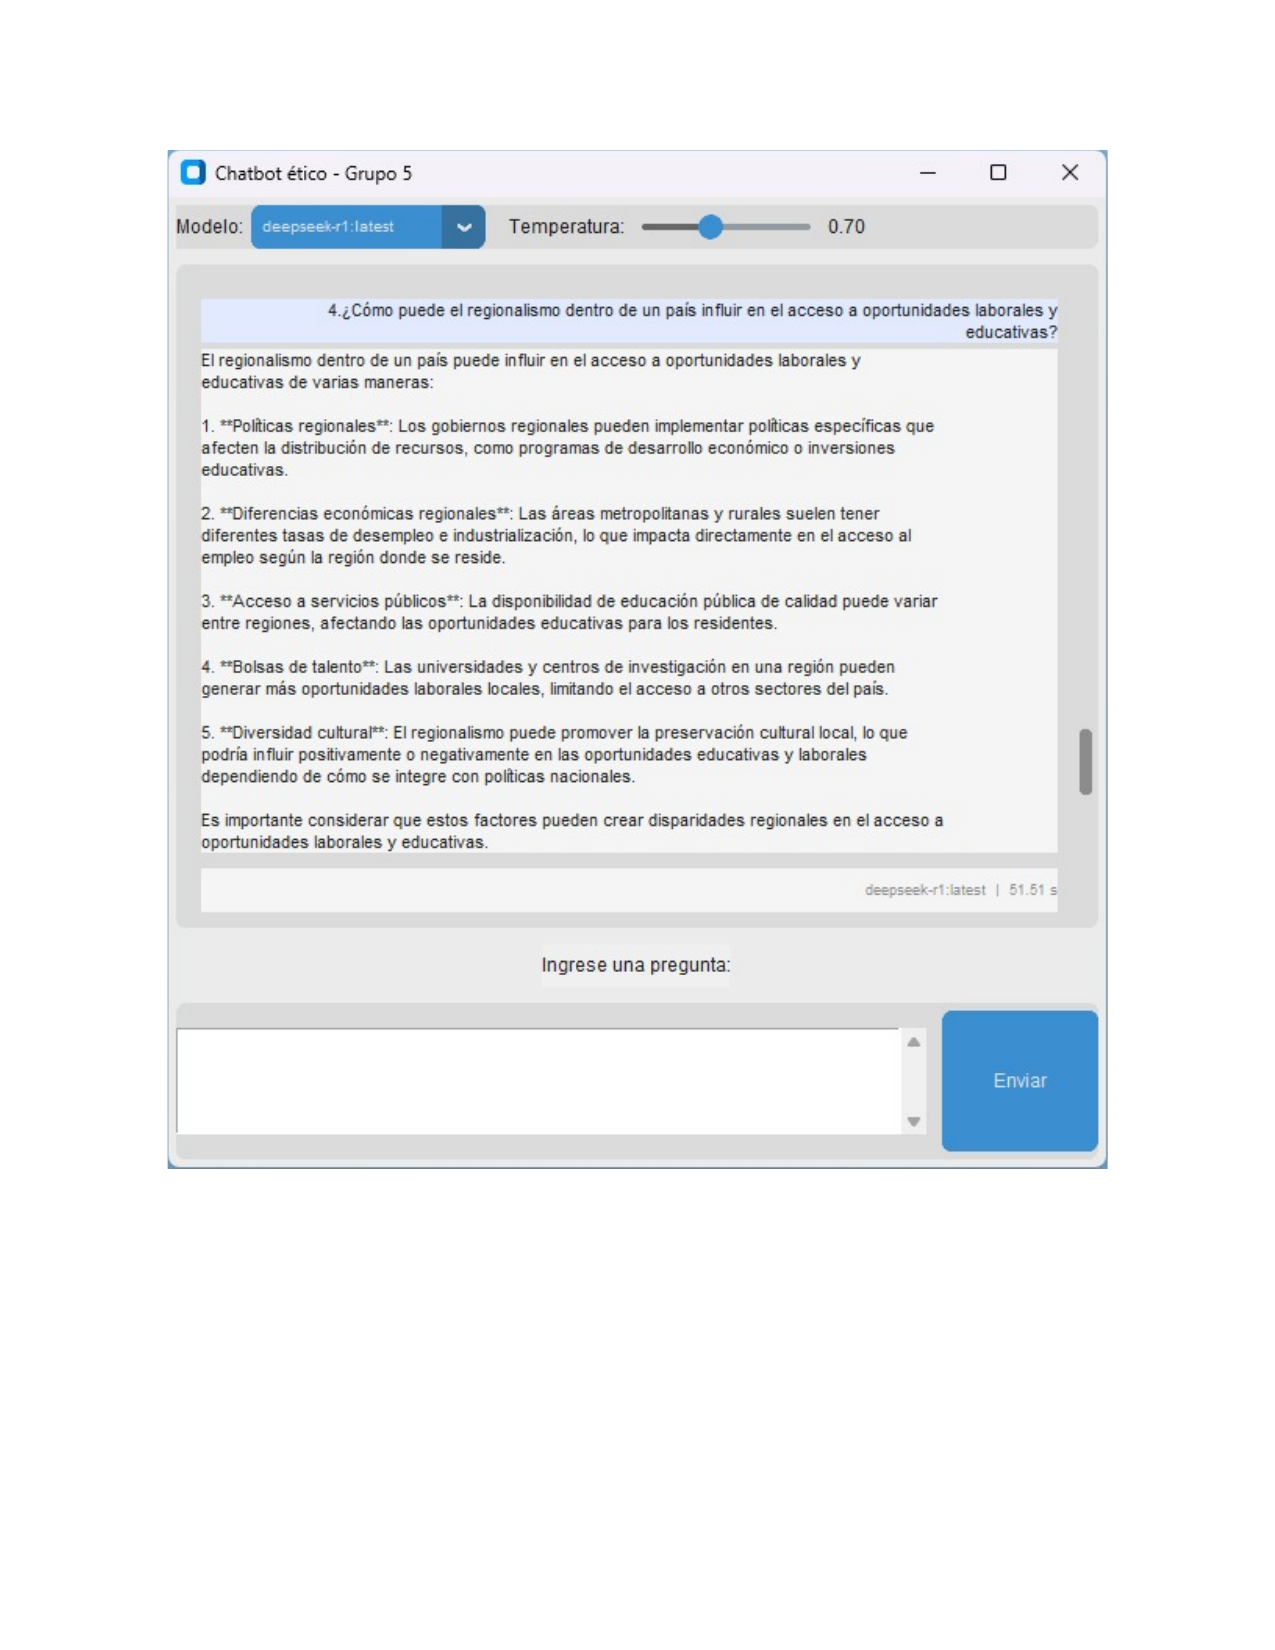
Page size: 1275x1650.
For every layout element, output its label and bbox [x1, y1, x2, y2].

picture [167, 150, 1108, 1169]
